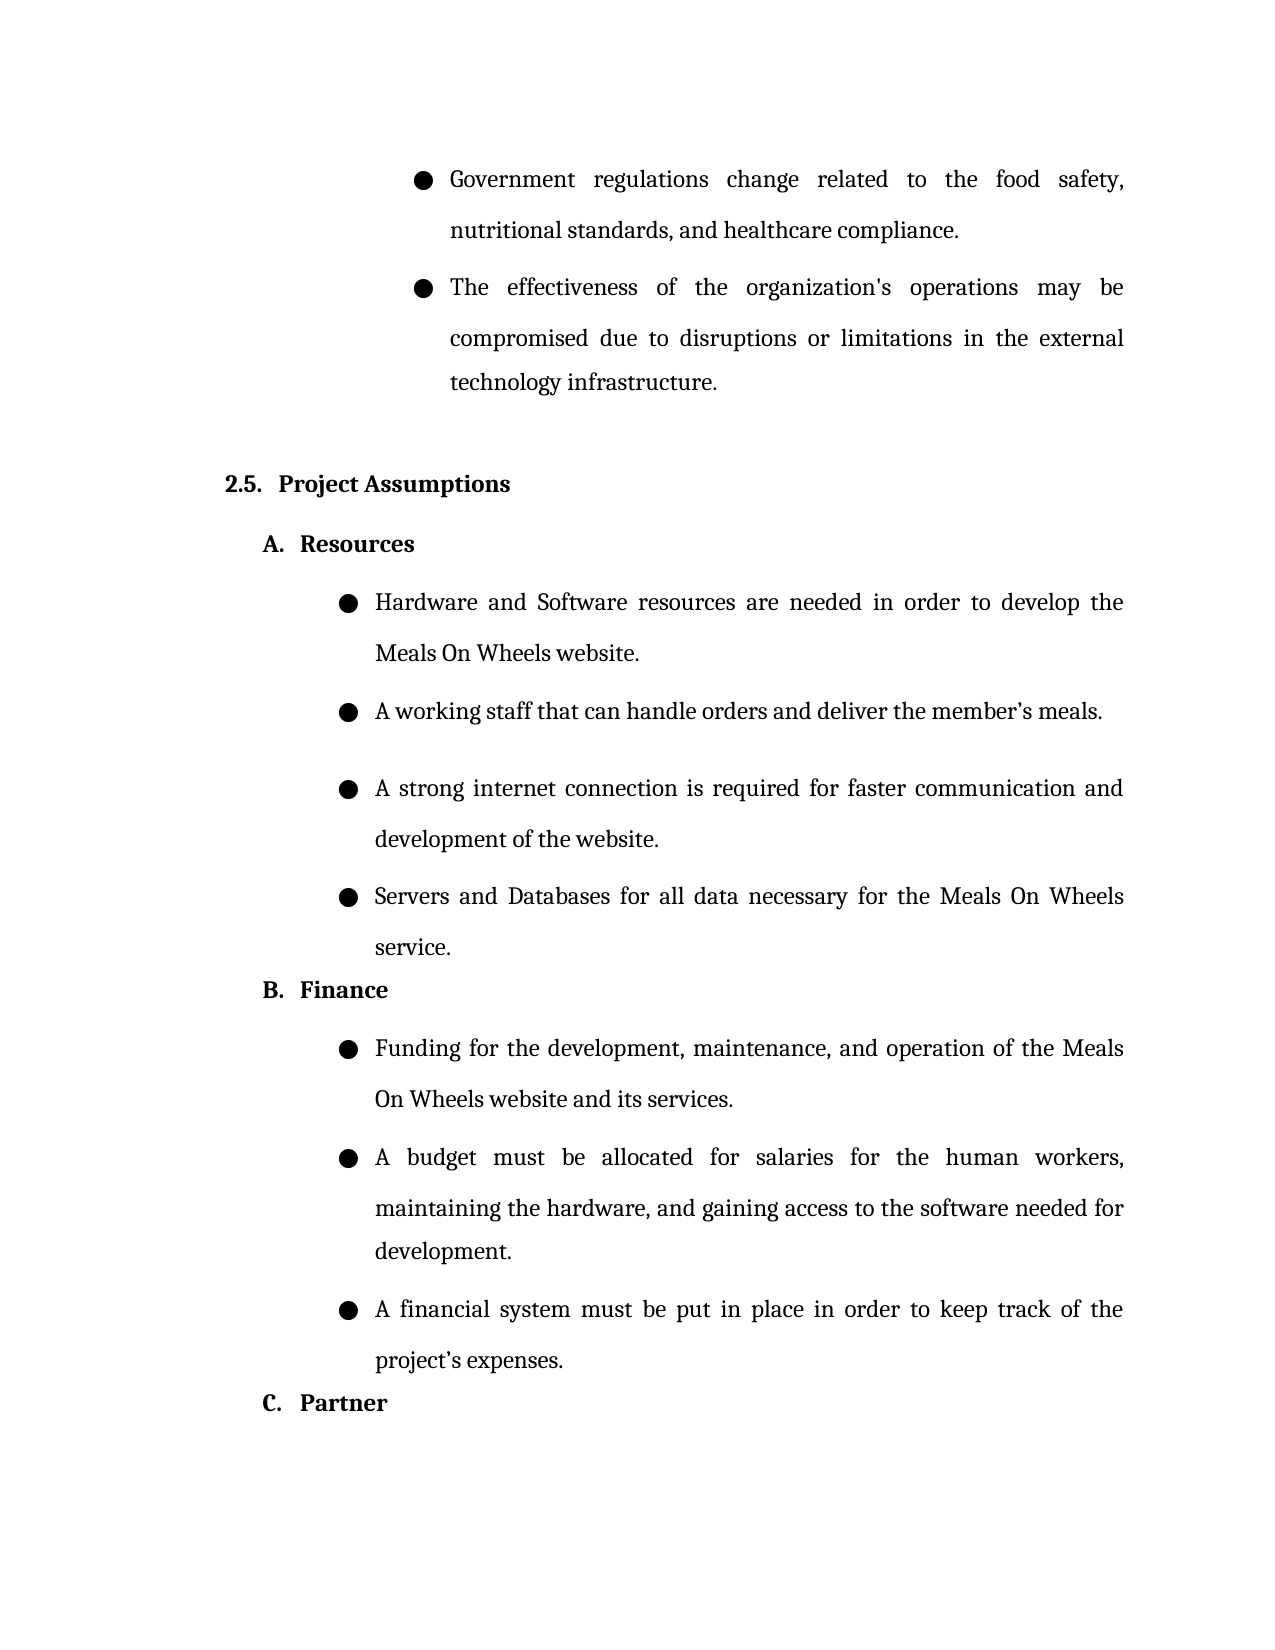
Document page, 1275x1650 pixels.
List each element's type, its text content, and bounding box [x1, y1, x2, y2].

list Finance [262, 976, 1125, 1005]
list The effectiveness of the organization's operations may be compromised due to disruptions or limitations in the external technology infrastructure. [412, 259, 1125, 396]
list A working staff that can handle orders and deliver the member’s meals. [337, 682, 1125, 733]
list Servers and Databases for all data necessary for the Meals On Wheels service. [337, 868, 1125, 962]
list A budget must be allocated for salaries for the human workers, maintaining the hardware, and gaining access to the software needed for development. [337, 1128, 1125, 1266]
list Resources [262, 530, 1125, 559]
list A strong internet connection is required for faster communication and development of the website. [337, 759, 1125, 853]
list Funding for the development, maintenance, and operation of the Meals On Wheels website and its services. [337, 1019, 1125, 1114]
list A financial system must be put in place in order to keep track of the project’s expenses. [337, 1280, 1125, 1374]
list Government regulations change related to the food safety, nutritional standards, and healthcare compliance. [412, 150, 1125, 244]
text 2.5. Project Assumptions [225, 470, 1125, 499]
list Partner [262, 1389, 1125, 1418]
list Hardware and Software resources are needed in order to develop the Meals On Wheels website. [337, 573, 1125, 668]
